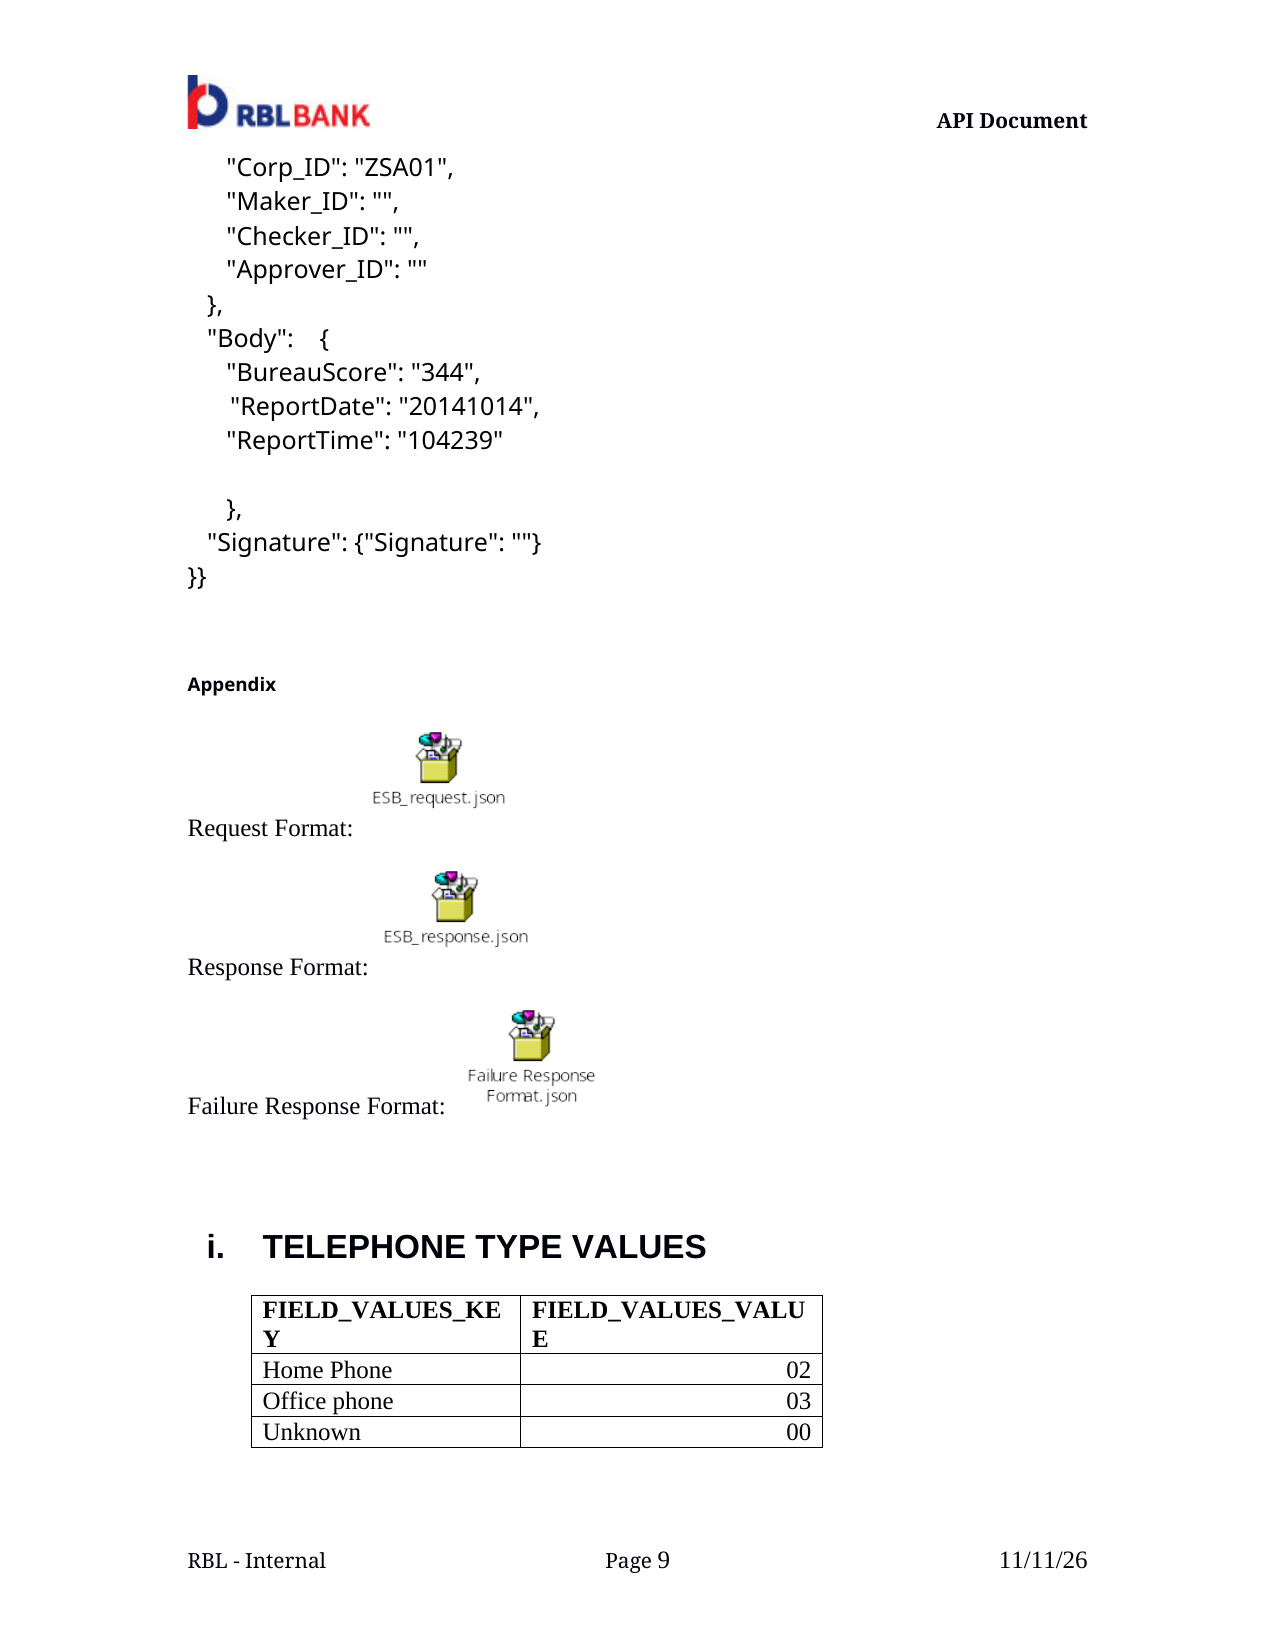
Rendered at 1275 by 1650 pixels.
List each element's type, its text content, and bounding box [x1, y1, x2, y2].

table_header FIELD_VALUES_KEY [252, 1296, 520, 1353]
text "Signature": {"Signature": ""} [187, 525, 1087, 559]
text "ReportDate": "20141014", [187, 388, 1087, 422]
table_cell Unknown [252, 1417, 520, 1447]
text Failure Response Format: [187, 1010, 1087, 1120]
text "Body": { [187, 320, 1087, 354]
text "BureauScore": "344", [187, 354, 1087, 388]
text "Approver_ID": "" [187, 252, 1087, 286]
text }, [187, 286, 1087, 320]
text "ReportTime": "104239" [187, 422, 1087, 457]
subtitle TELEPHONE TYPE VALUES [225, 1227, 1087, 1266]
text "Checker_ID": "", [187, 218, 1087, 252]
text Request Format: [187, 732, 1087, 842]
picture [187, 75, 370, 129]
table_cell 02 [521, 1354, 822, 1384]
table_cell Home Phone [252, 1354, 520, 1384]
text }} [187, 559, 1087, 593]
text Response Format: [187, 871, 1087, 981]
table_header FIELD_VALUES_VALUE [521, 1296, 822, 1353]
text "Maker_ID": "", [187, 184, 1087, 218]
table_cell 00 [521, 1417, 822, 1447]
table_cell 03 [521, 1385, 822, 1416]
text "Corp_ID": "ZSA01", [187, 150, 1087, 184]
subtitle Appendix [187, 672, 1087, 697]
text }, [187, 491, 1087, 525]
table_cell Office phone [252, 1385, 520, 1416]
